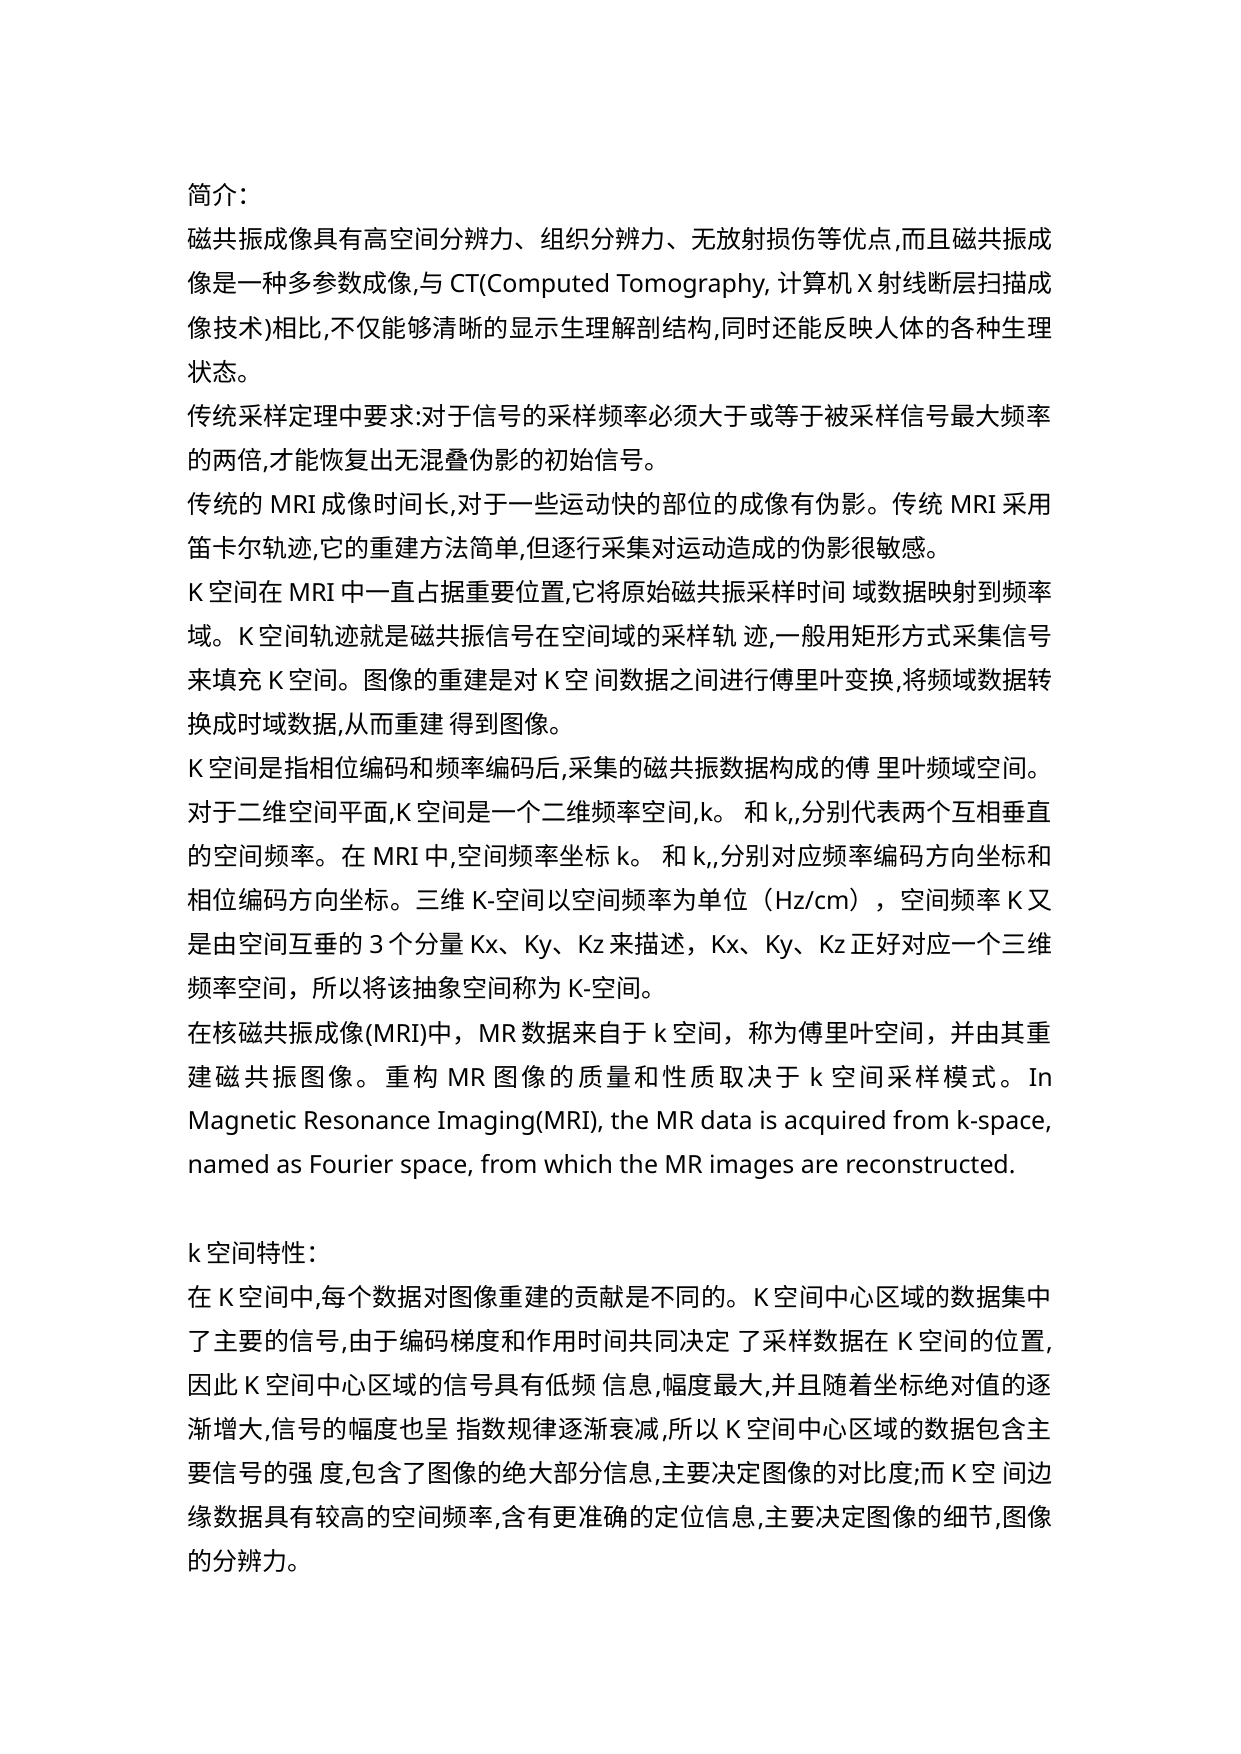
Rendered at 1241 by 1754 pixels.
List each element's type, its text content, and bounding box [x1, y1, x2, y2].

text 磁共振成像具有高空间分辨力、组织分辨力、无放射损伤等优点,而且磁共振成像是一种多参数成像,与CT(Computed Tomography, 计算机X射线断层扫描成像技术)相比,不仅能够清晰的显示生理解剖结构,同时还能反映人体的各种生理状态。 [187, 216, 1053, 392]
text k空间特性： [187, 1229, 1053, 1273]
text 传统采样定理中要求:对于信号的采样频率必须大于或等于被采样信号最大频率的两倍,才能恢复出无混叠伪影的初始信号。 [187, 392, 1053, 480]
text K空间是指相位编码和频率编码后,采集的磁共振数据构成的傅 里叶频域空间。对于二维空间平面,K空间是一个二维频率空间,k。 和k,,分别代表两个互相垂直的空间频率。在MRI中,空间频率坐标k。 和k,,分别对应频率编码方向坐标和相位编码方向坐标。三维K-空间以空间频率为单位（Hz/cm），空间频率K又是由空间互垂的3个分量Kx、Ky、Kz来描述，Kx、Ky、Kz正好对应一个三维频率空间，所以将该抽象空间称为K-空间。 [187, 745, 1053, 1009]
text 在核磁共振成像(MRI)中，MR数据来自于k空间，称为傅里叶空间，并由其重建磁共振图像。重构MR图像的质量和性质取决于k空间采样模式。In Magnetic Resonance Imaging(MRI), the MR data is acquired from k-space, named as Fourier space, from which the MR images are reconstructed. [187, 1009, 1053, 1185]
text K空间在MRI中一直占据重要位置,它将原始磁共振采样时间 域数据映射到频率域。K空间轨迹就是磁共振信号在空间域的采样轨 迹,一般用矩形方式采集信号来填充K空间。图像的重建是对K空 间数据之间进行傅里叶变换,将频域数据转换成时域数据,从而重建 得到图像。 [187, 568, 1053, 745]
text 在K空间中,每个数据对图像重建的贡献是不同的。K空间中心区域的数据集中了主要的信号,由于编码梯度和作用时间共同决定 了采样数据在K空间的位置,因此K空间中心区域的信号具有低频 信息,幅度最大,并且随着坐标绝对值的逐渐增大,信号的幅度也呈 指数规律逐渐衰减,所以K空间中心区域的数据包含主要信号的强 度,包含了图像的绝大部分信息,主要决定图像的对比度;而K空 间边缘数据具有较高的空间频率,含有更准确的定位信息,主要决定图像的细节,图像的分辨力。 [187, 1273, 1053, 1582]
text 简介： [187, 172, 1053, 216]
text 传统的MRI成像时间长,对于一些运动快的部位的成像有伪影。传统MRI采用笛卡尔轨迹,它的重建方法简单,但逐行采集对运动造成的伪影很敏感。 [187, 480, 1053, 568]
